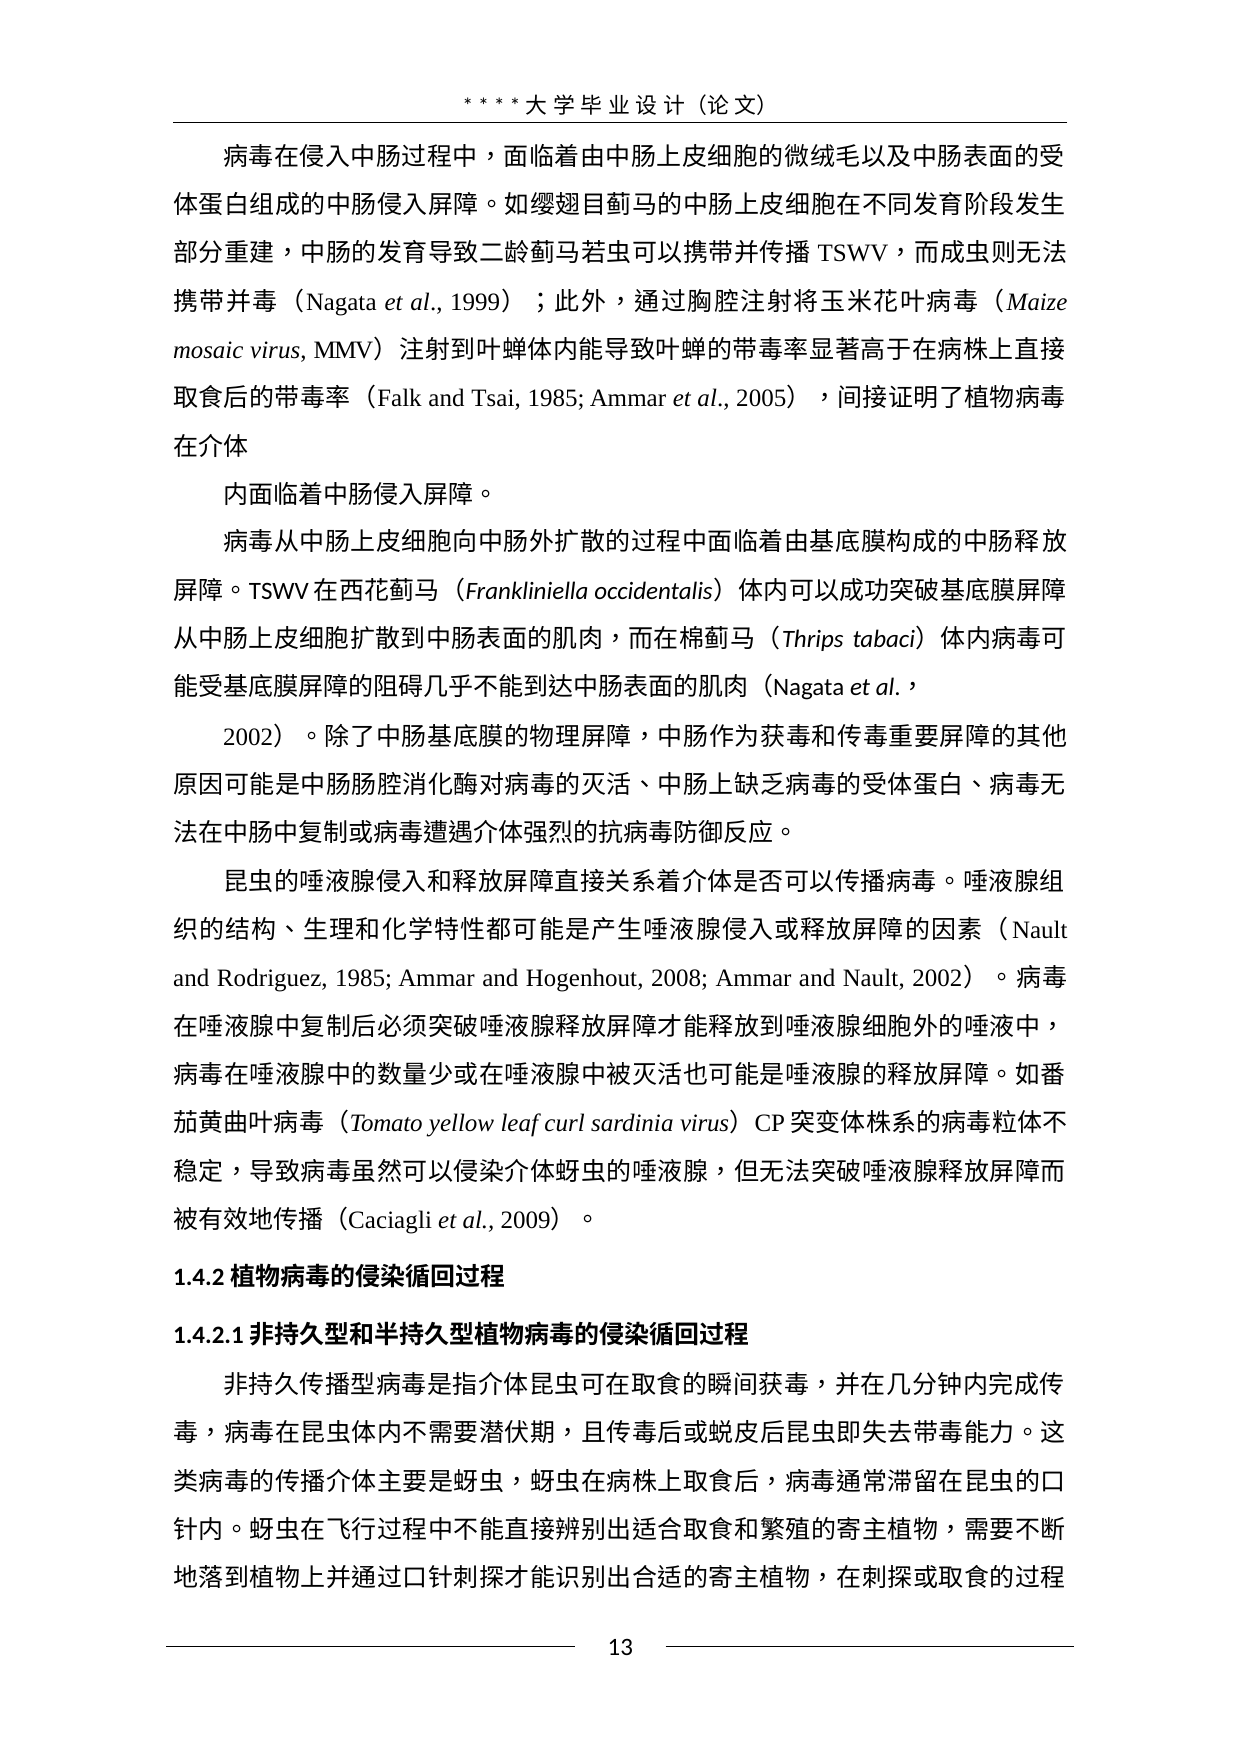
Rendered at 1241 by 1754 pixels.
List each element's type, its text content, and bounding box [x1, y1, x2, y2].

subtitle 1.4.2 植物病毒的侵染循回过程 [173, 1259, 1067, 1293]
text 病毒从中肠上皮细胞向中肠外扩散的过程中面临着由基底膜构成的中肠释放屏障。TSWV在西花蓟马（Frankliniella occidentalis）体内可以成功突破基底膜屏障从中肠上皮细胞扩散到中肠表面的肌肉，而在棉蓟马（Thrips tabaci）体内病毒可能受基底膜屏障的阻碍几乎不能到达中肠表面的肌肉（Nagata et al.， [173, 510, 1067, 703]
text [173, 1351, 1067, 1593]
subtitle 1.4.2.1 非持久型和半持久型植物病毒的侵染循回过程 [173, 1317, 1067, 1351]
text 内面临着中肠侵入屏障。 [173, 461, 1067, 510]
text 2002）。除了中肠基底膜的物理屏障，中肠作为获毒和传毒重要屏障的其他原因可能是中肠肠腔消化酶对病毒的灭活、中肠上缺乏病毒的受体蛋白、病毒无法在中肠中复制或病毒遭遇介体强烈的抗病毒防御反应。 [173, 703, 1067, 848]
text 昆虫的唾液腺侵入和释放屏障直接关系着介体是否可以传播病毒。唾液腺组织的结构、生理和化学特性都可能是产生唾液腺侵入或释放屏障的因素（Nault and Rodriguez, 1985; Ammar and Hogenhout, 2008; Ammar and Nault, 2002）。病毒在唾液腺中复制后必须突破唾液腺释放屏障才能释放到唾液腺细胞外的唾液中，病毒在唾液腺中的数量少或在唾液腺中被灭活也可能是唾液腺的释放屏障。如番茄黄曲叶病毒（Tomato yellow leaf curl sardinia virus）CP突变体株系的病毒粒体不稳定，导致病毒虽然可以侵染介体蚜虫的唾液腺，但无法突破唾液腺释放屏障而被有效地传播（Caciagli et al., 2009）。 [173, 848, 1067, 1235]
text 病毒在侵入中肠过程中，面临着由中肠上皮细胞的微绒毛以及中肠表面的受体蛋白组成的中肠侵入屏障。如缨翅目蓟马的中肠上皮细胞在不同发育阶段发生部分重建，中肠的发育导致二龄蓟马若虫可以携带并传播TSWV，而成虫则无法携带并毒（Nagata et al., 1999）；此外，通过胸腔注射将玉米花叶病毒（Maize mosaic virus, MMV）注射到叶蝉体内能导致叶蝉的带毒率显著高于在病株上直接取食后的带毒率（Falk and Tsai, 1985; Ammar et al., 2005），间接证明了植物病毒在介体 [173, 123, 1067, 461]
